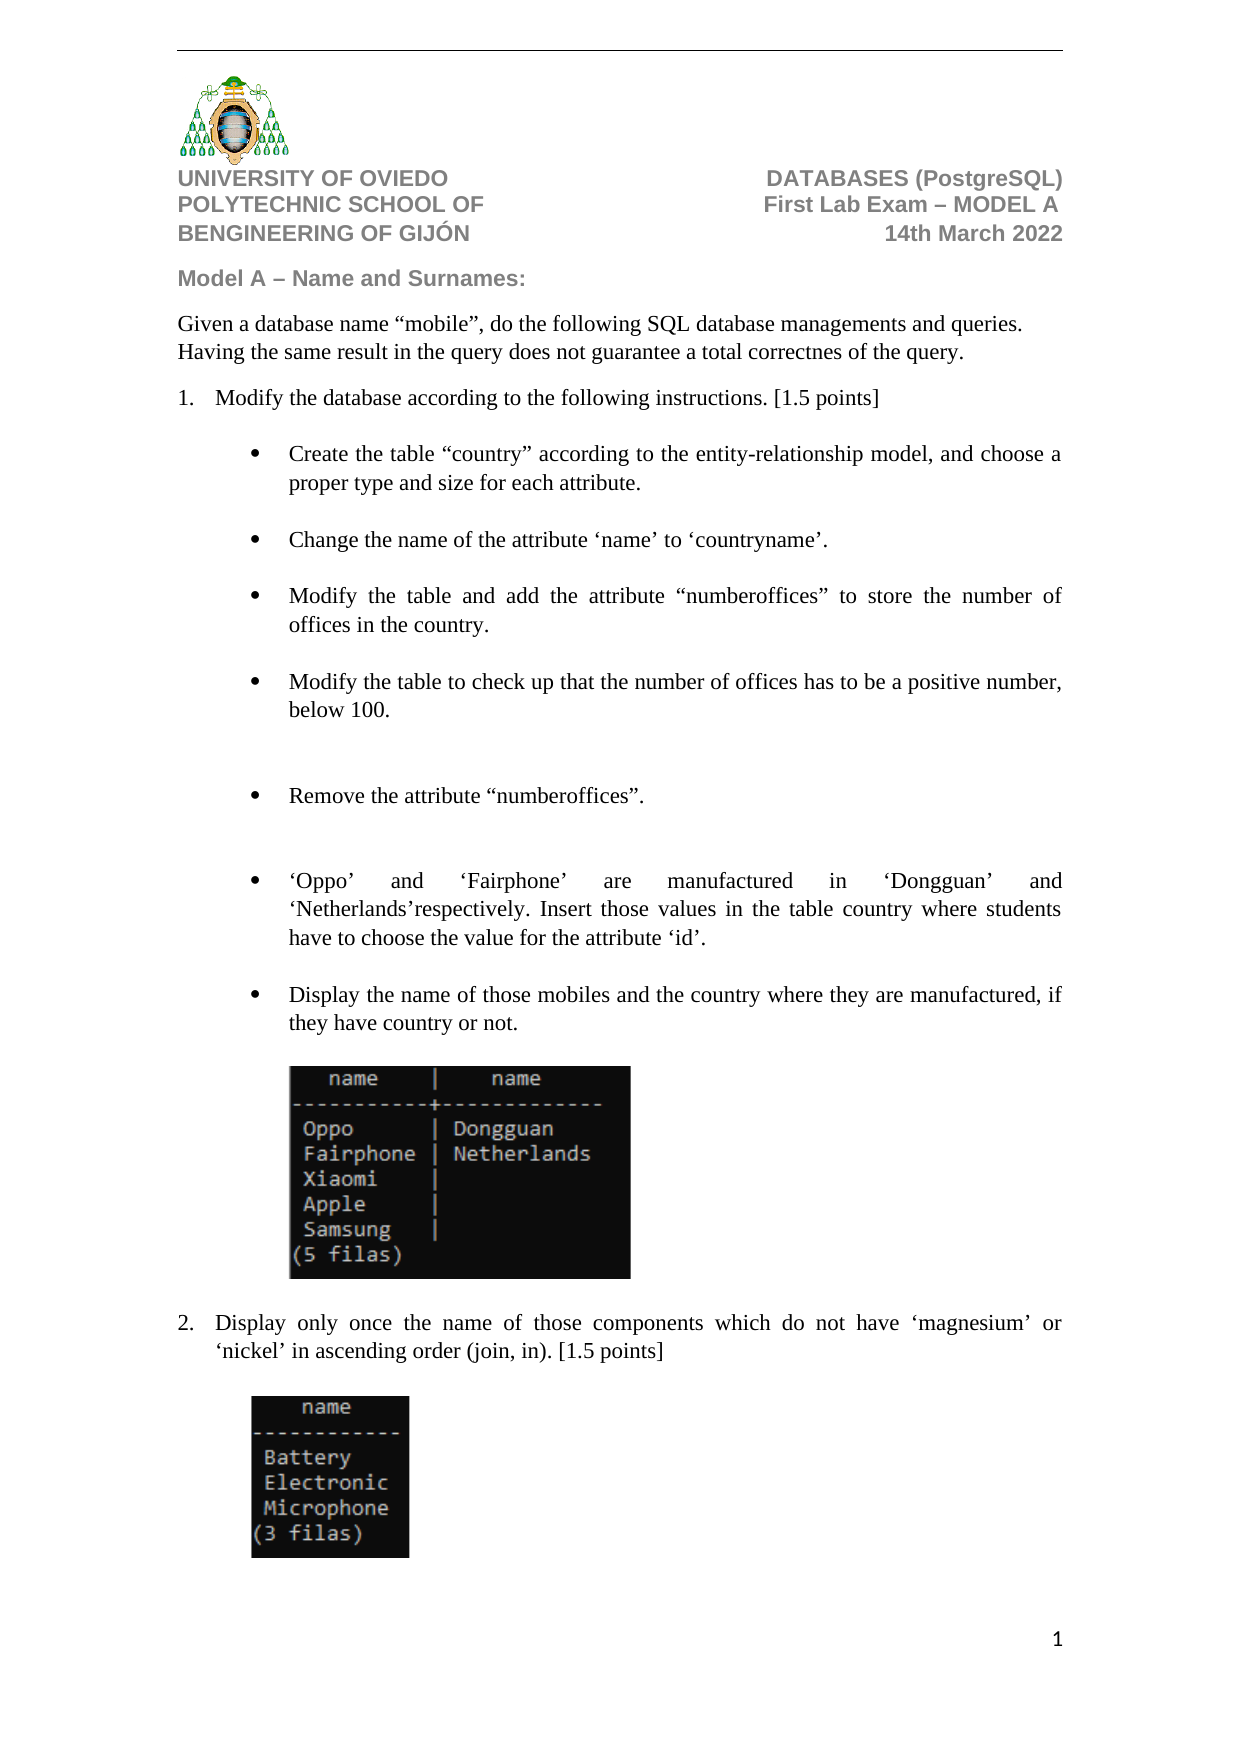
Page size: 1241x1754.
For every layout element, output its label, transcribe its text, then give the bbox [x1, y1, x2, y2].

text Given a database name “mobile”, do the following SQL database managements and queries. Having the same result in the query does not guarantee a total correctnes of the query. [177, 310, 1063, 365]
list Modify the database according to the following instructions. [1.5 points] [177, 383, 1063, 410]
list ‘Oppo’ and ‘Fairphone’ are manufactured in ‘Dongguan’ and ‘Netherlands’respectively. Insert those values in the table country where students have to choose the value for the attribute ‘id’. [251, 867, 1063, 950]
list Remove the attribute “numberoffices”. [251, 782, 1063, 808]
list Modify the table and add the attribute “numberoffices” to store the number of offices in the country. [251, 583, 1063, 637]
text Model A – Name and Surnames: [177, 265, 1063, 291]
list Display only once the name of those components which do not have ‘magnesium’ or ‘nickel’ in ascending order (join, in). [1.5 points] [177, 1309, 1063, 1364]
picture [288, 1066, 631, 1279]
picture [250, 1396, 410, 1555]
list Change the name of the attribute ‘name’ to ‘countryname’. [251, 526, 1063, 552]
list Display the name of those mobiles and the country where they are manufactured, if they have country or not. [251, 981, 1063, 1036]
list Create the table “country” according to the entity-relationship model, and choose a proper type and size for each attribute. [251, 440, 1063, 495]
list Modify the table to check up that the number of offices has to be a positive number, below 100. [251, 668, 1063, 723]
